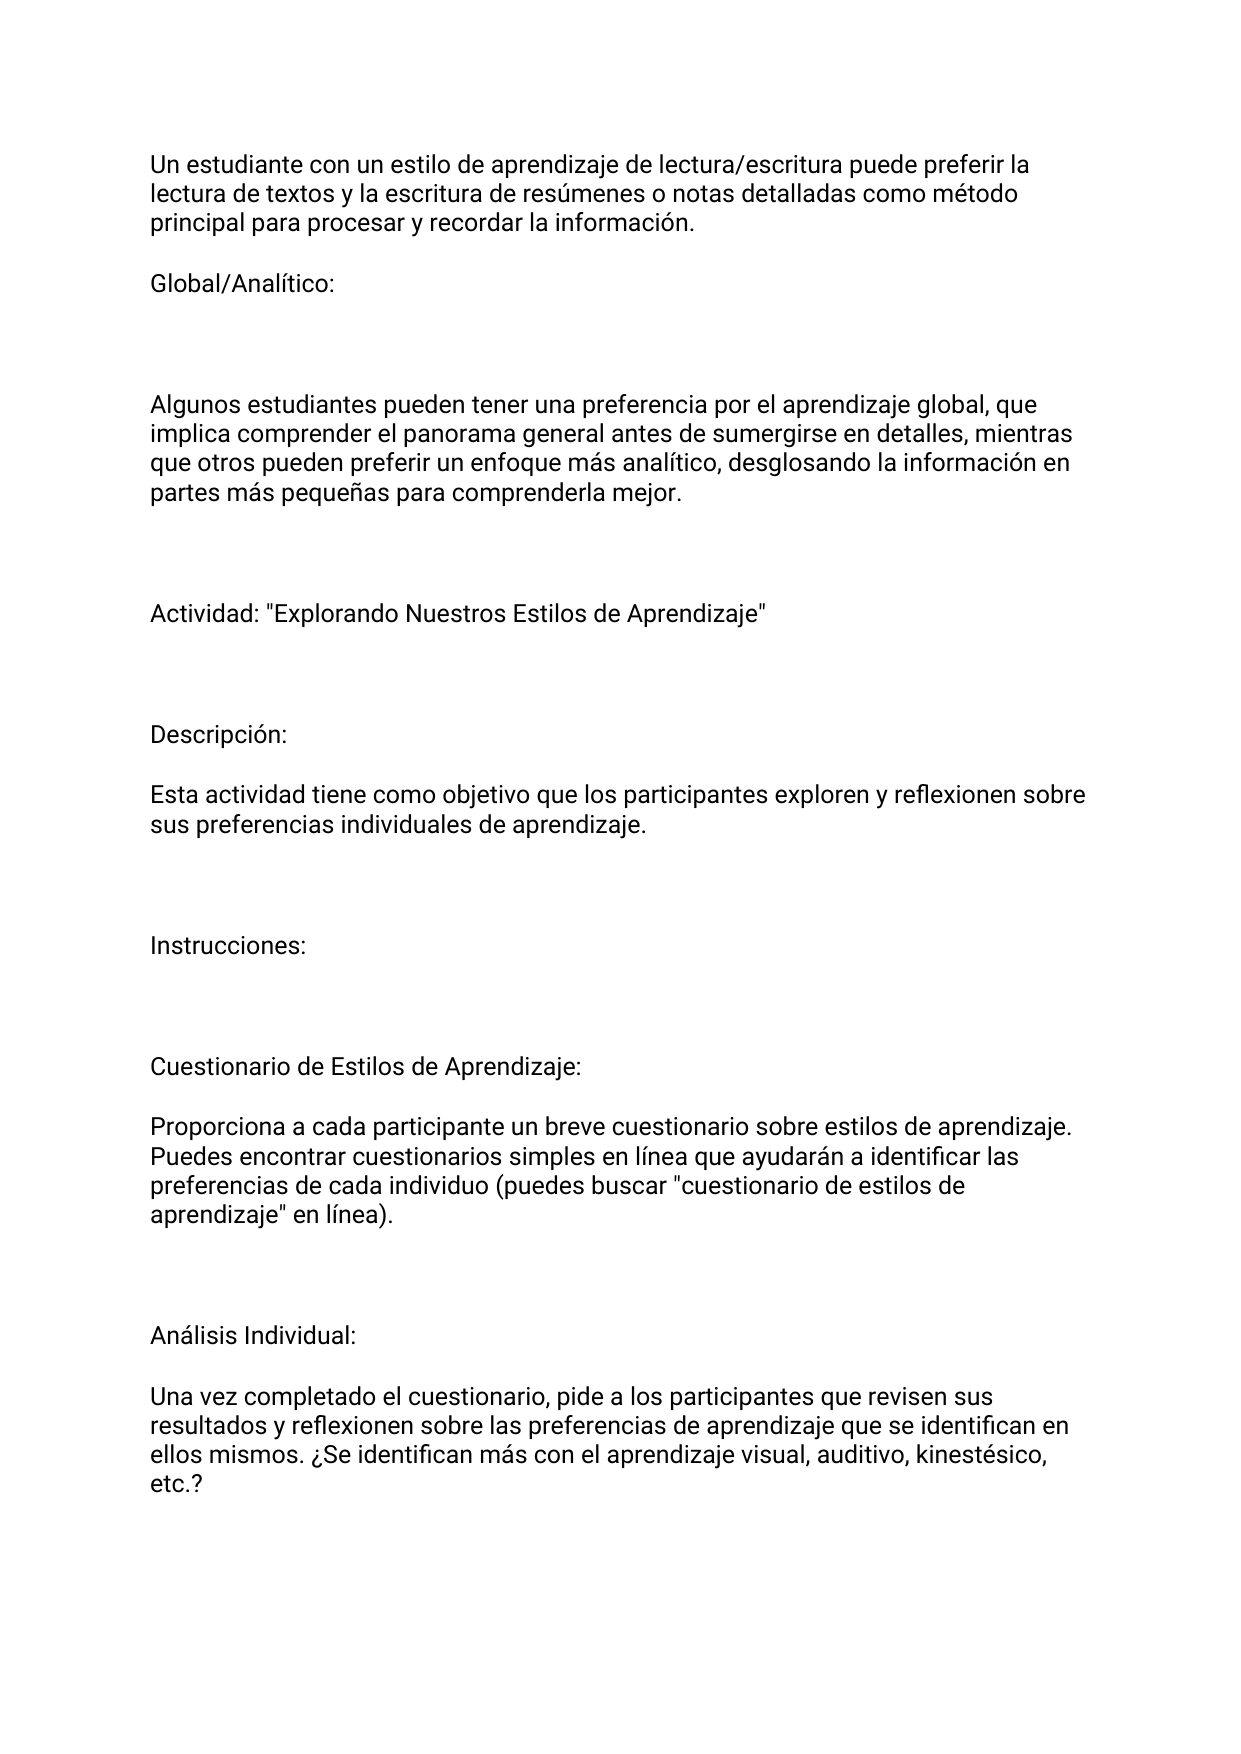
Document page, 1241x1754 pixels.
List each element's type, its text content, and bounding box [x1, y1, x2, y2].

text Actividad: "Explorando Nuestros Estilos de Aprendizaje" [150, 599, 1090, 628]
text Cuestionario de Estilos de Aprendizaje: [150, 1052, 1090, 1081]
text Algunos estudiantes pueden tener una preferencia por el aprendizaje global, que implica comprender el panorama general antes de sumergirse en detalles, mientras que otros pueden preferir un enfoque más analítico, desglosando la información en partes más pequeñas para comprenderla mejor. [150, 390, 1090, 507]
text Descripción: [150, 720, 1090, 749]
text Global/Analítico: [150, 269, 1090, 298]
text Instrucciones: [150, 931, 1090, 960]
text Análisis Individual: [150, 1321, 1090, 1351]
text Esta actividad tiene como objetivo que los participantes exploren y reflexionen sobre sus preferencias individuales de aprendizaje. [150, 781, 1090, 839]
text Proporciona a cada participante un breve cuestionario sobre estilos de aprendizaje. Puedes encontrar cuestionarios simples en línea que ayudarán a identificar las preferencias de cada individuo (puedes buscar "cuestionario de estilos de aprendizaje" en línea). [150, 1112, 1090, 1229]
text Un estudiante con un estilo de aprendizaje de lectura/escritura puede preferir la lectura de textos y la escritura de resúmenes o notas detalladas como método principal para procesar y recordar la información. [150, 150, 1090, 238]
text Una vez completado el cuestionario, pide a los participantes que revisen sus resultados y reflexionen sobre las preferencias de aprendizaje que se identifican en ellos mismos. ¿Se identifican más con el aprendizaje visual, auditivo, kinestésico, etc.? [150, 1382, 1090, 1499]
